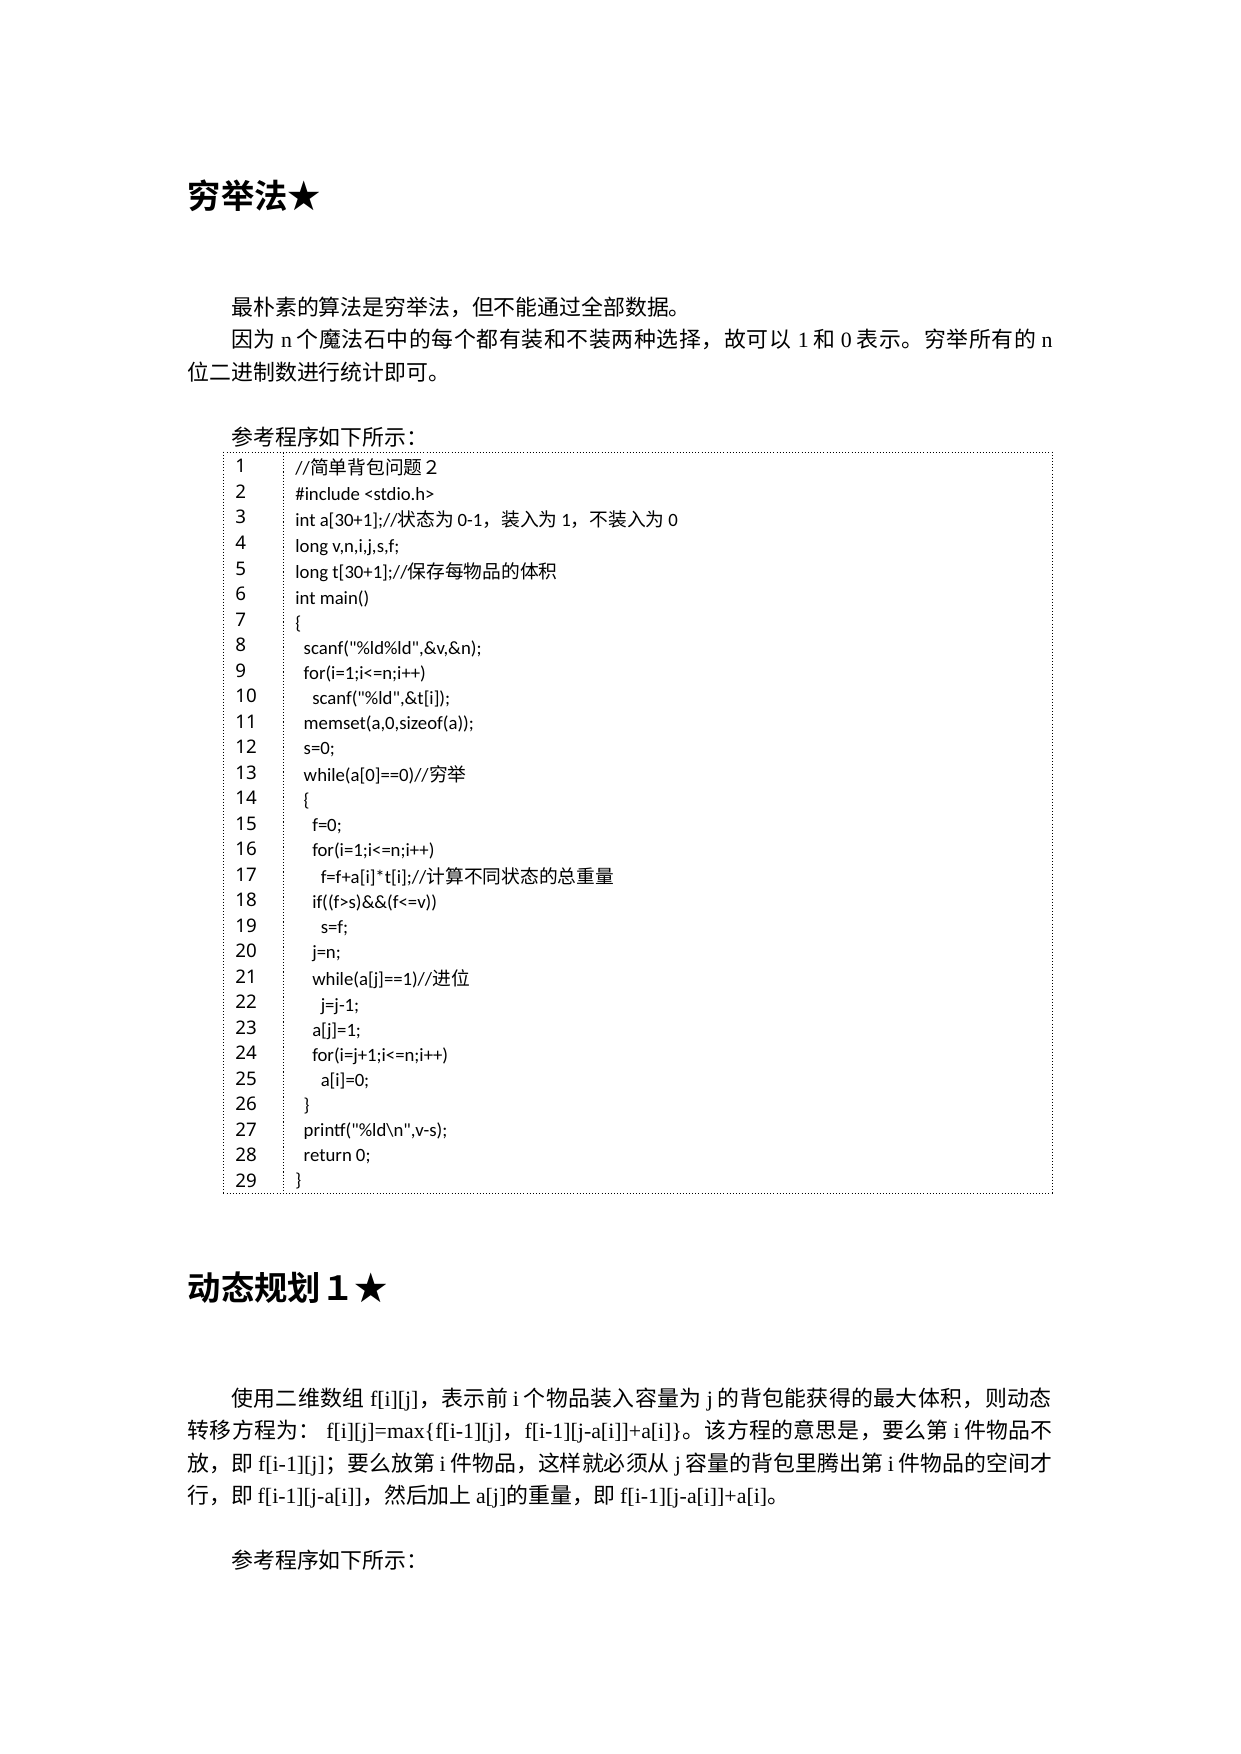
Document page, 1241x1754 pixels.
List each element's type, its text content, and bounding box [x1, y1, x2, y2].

subtitle 穷举法★ [187, 162, 1053, 227]
text 最朴素的算法是穷举法，但不能通过全部数据。 [187, 289, 1053, 322]
table_header //简单背包问题２ #include <stdio.h> int a[30+1];//状态为0-1，装入为1，不装入为0 long v,n,i,j,s,f; long t[30+1];//保存每物品的体积 int main() { scanf("%ld%ld",&v,&n); for(i=1;i<=n;i++) scanf("%ld",&t[i]); memset(a,0,sizeof(a)); s=0; while(a[0]==0)//穷举 { f=0; for(i=1;i<=n;i++) f=f+a[i]*t[i];//计算不同状态的总重量 if((f>s)&&(f<=v)) s=f; j=n; while(a[j]==1)//进位 j=j-1; a[j]=1; for(i=j+1;i<=n;i++) a[i]=0; } printf("%ld\n",v-s); return 0; } [284, 452, 1053, 1193]
table_header 1 2 3 4 5 6 7 8 9 10 11 12 13 14 15 16 17 18 19 20 21 22 23 24 25 26 27 28 29 [224, 452, 284, 1193]
text 使用二维数组f[i][j]，表示前i个物品装入容量为j的背包能获得的最大体积，则动态转移方程为： f[i][j]=max{f[i-1][j]，f[i-1][j-a[i]]+a[i]}。该方程的意思是，要么第i件物品不放，即f[i-1][j]；要么放第i件物品，这样就必须从j容量的背包里腾出第i件物品的空间才行，即f[i-1][j-a[i]]，然后加上a[j]的重量，即f[i-1][j-a[i]]+a[i]。 [187, 1381, 1053, 1511]
text 参考程序如下所示： [187, 419, 1053, 452]
text 参考程序如下所示： [187, 1543, 1053, 1576]
text 因为n个魔法石中的每个都有装和不装两种选择，故可以1和0表示。穷举所有的n位二进制数进行统计即可。 [187, 322, 1053, 387]
subtitle 动态规划１★ [187, 1253, 1053, 1318]
